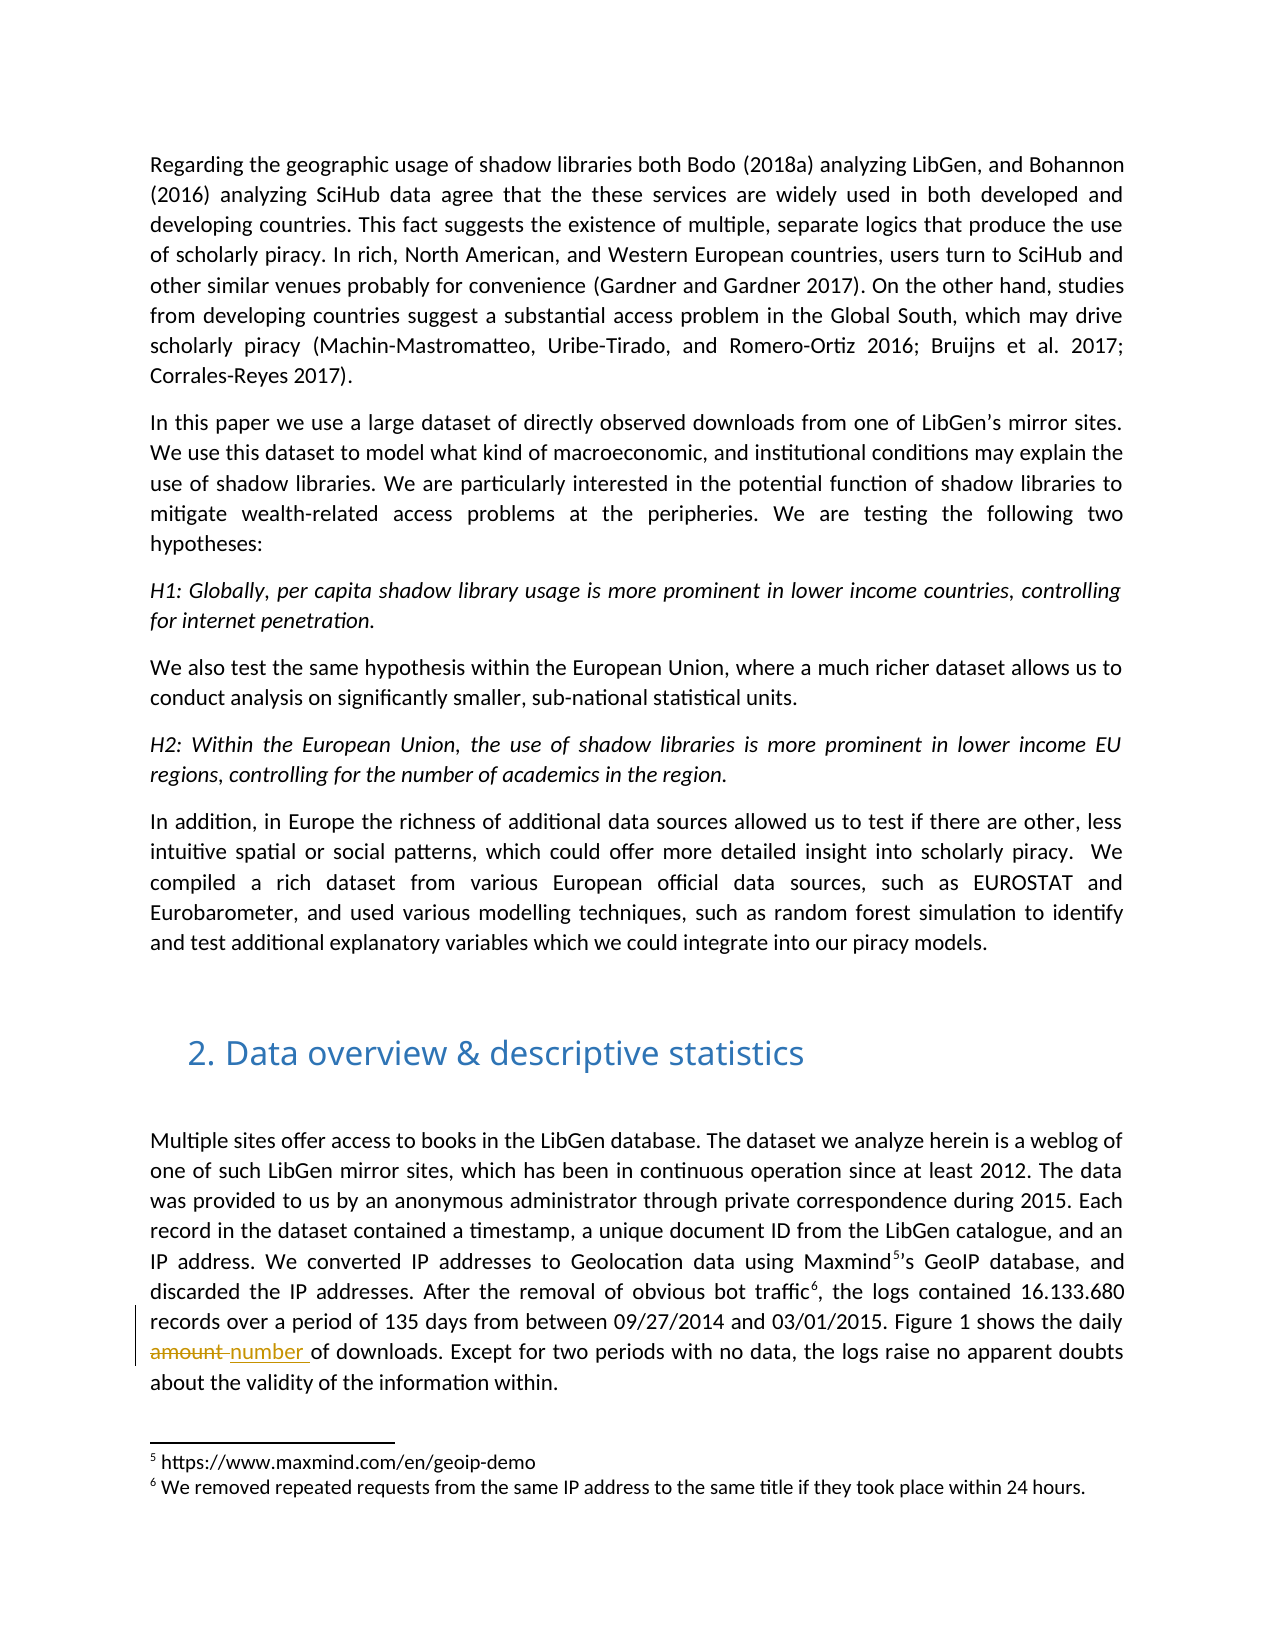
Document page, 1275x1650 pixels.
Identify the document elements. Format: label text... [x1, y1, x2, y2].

text In addition, in Europe the richness of additional data sources allowed us to test if there are other, less intuitive spatial or social patterns, which could offer more detailed insight into scholarly piracy. We compiled a rich dataset from various European official data sources, such as EUROSTAT and Eurobarometer, and used various modelling techniques, such as random forest simulation to identify and test additional explanatory variables which we could integrate into our piracy models. [150, 807, 1125, 956]
text Regarding the geographic usage of shadow libraries both Bodo (2018a) analyzing LibGen, and Bohannon (2016) analyzing SciHub data agree that the these services are widely used in both developed and developing countries. This fact suggests the existence of multiple, separate logics that produce the use of scholarly piracy. In rich, North American, and Western European countries, users turn to SciHub and other similar venues probably for convenience (Gardner and Gardner 2017). On the other hand, studies from developing countries suggest a substantial access problem in the Global South, which may drive scholarly piracy (Machin-Mastromatteo, Uribe-Tirado, and Romero-Ortiz 2016; Bruijns et al. 2017; Corrales-Reyes 2017). [150, 150, 1125, 389]
text Multiple sites offer access to books in the LibGen database. The dataset we analyze herein is a weblog of one of such LibGen mirror sites, which has been in continuous operation since at least 2012. The data was provided to us by an anonymous administrator through private correspondence during 2015. Each record in the dataset contained a timestamp, a unique document ID from the LibGen catalogue, and an IP address. We converted IP addresses to Geolocation data using Maxmind’s GeoIP database, and discarded the IP addresses. After the removal of obvious bot traffic, the logs contained 16.133.680 records over a period of 135 days from between 09/27/2014 and 03/01/2015. Figure 1 shows the daily of downloads. Except for two periods with no data, the logs raise no apparent doubts about the validity of the information within. [150, 1126, 1125, 1396]
text In this paper we use a large dataset of directly observed downloads from one of LibGen’s mirror sites. We use this dataset to model what kind of macroeconomic, and institutional conditions may explain the use of shadow libraries. We are particularly interested in the potential function of shadow libraries to mitigate wealth-related access problems at the peripheries. We are testing the following two hypotheses: [150, 408, 1125, 557]
text We also test the same hypothesis within the European Union, where a much richer dataset allows us to conduct analysis on significantly smaller, sub-national statistical units. [150, 653, 1125, 711]
text H2: Within the European Union, the use of shadow libraries is more prominent in lower income EU regions, controlling for the number of academics in the region. [150, 730, 1125, 788]
subtitle Data overview & descriptive statistics [187, 1030, 1125, 1076]
text H1: Globally, per capita shadow library usage is more prominent in lower income countries, controlling for internet penetration. [150, 576, 1125, 634]
